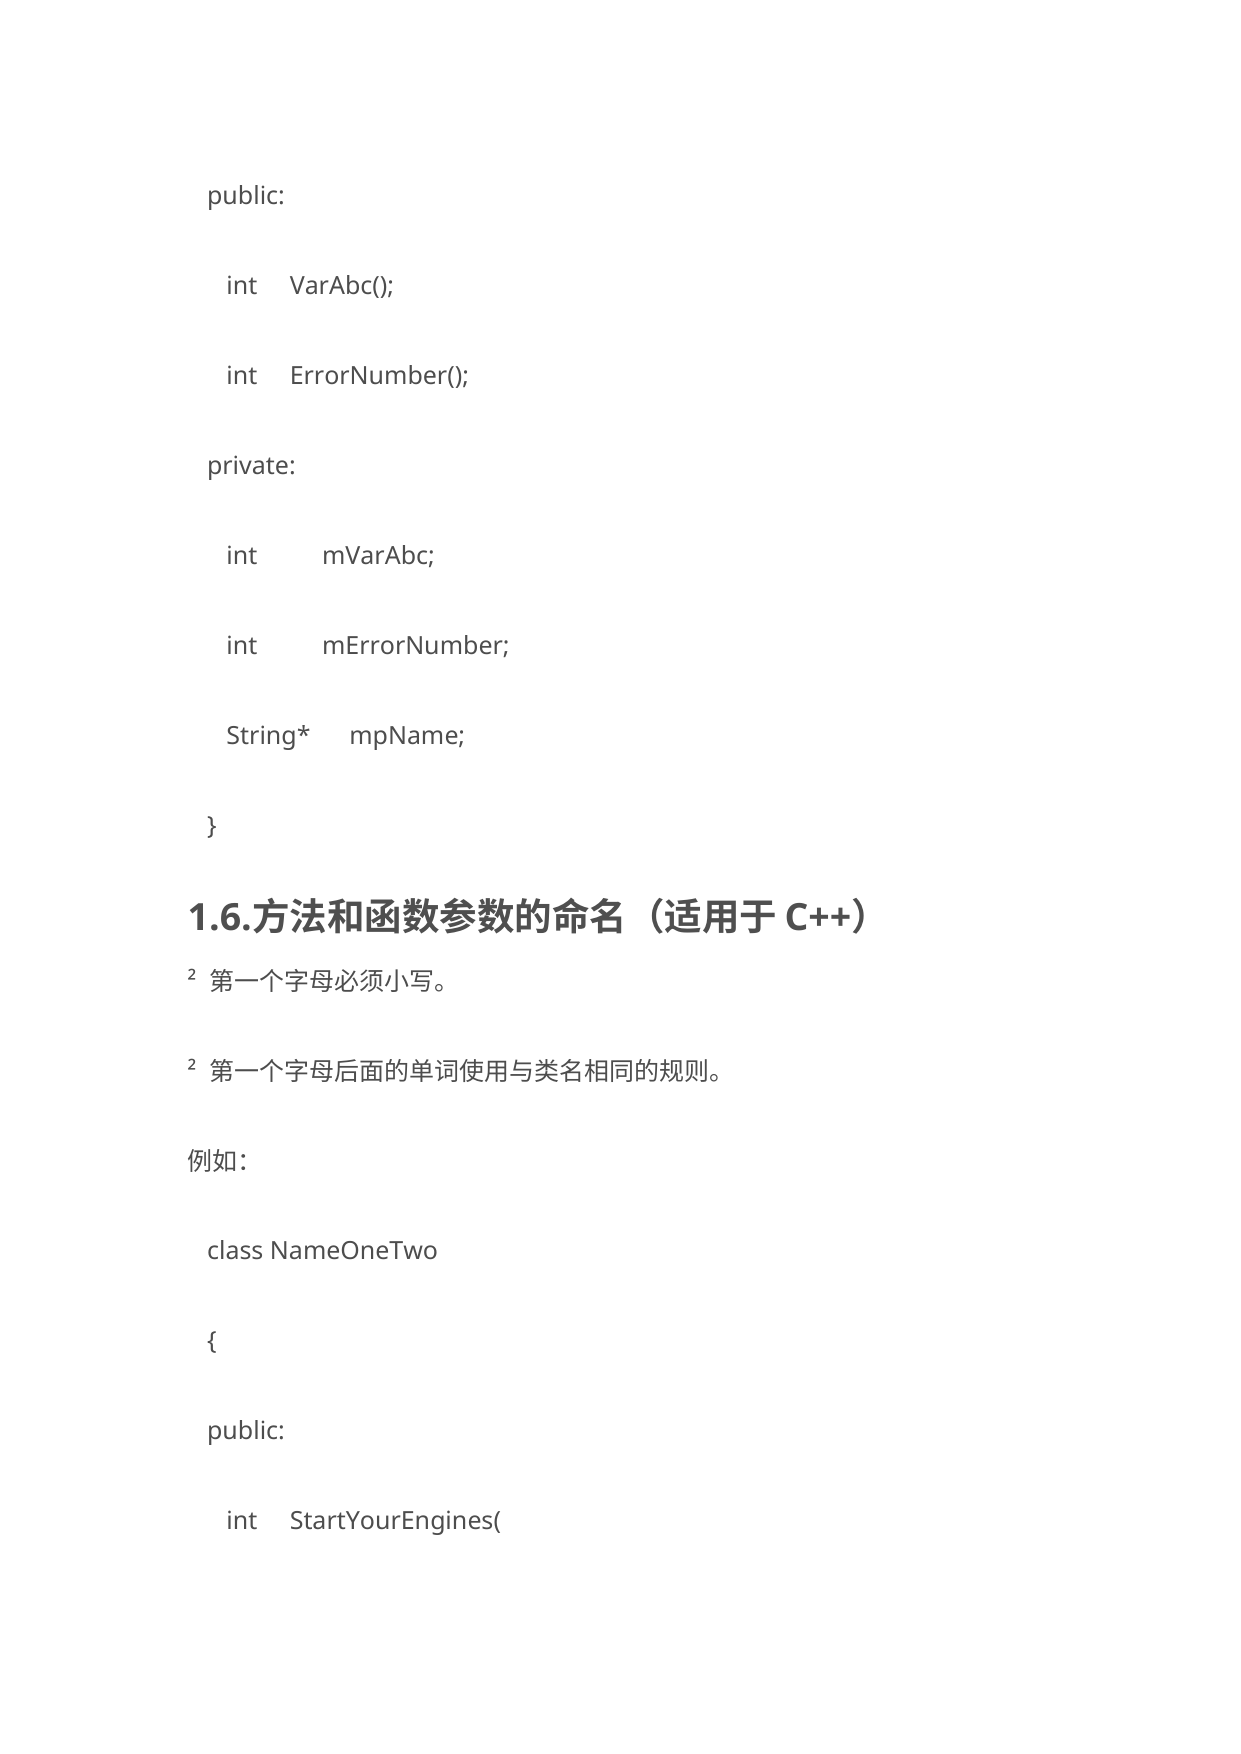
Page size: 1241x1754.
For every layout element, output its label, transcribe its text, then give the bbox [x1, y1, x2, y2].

text ² 第一个字母必须小写。 [187, 947, 1053, 1012]
text int ErrorNumber(); [187, 342, 1053, 407]
text ² 第一个字母后面的单词使用与类名相同的规则。 [187, 1037, 1053, 1102]
text private: [187, 432, 1053, 497]
text class NameOneTwo [187, 1217, 1053, 1282]
text int VarAbc(); [187, 252, 1053, 317]
text int mVarAbc; [187, 522, 1053, 587]
text int StartYourEngines( [187, 1487, 1053, 1552]
text 例如： [187, 1127, 1053, 1192]
text { [187, 1307, 1053, 1372]
text public: [187, 162, 1053, 227]
text } [187, 792, 1053, 857]
text int mErrorNumber; [187, 612, 1053, 677]
text 1.6.方法和函数参数的命名（适用于C++） [187, 882, 1053, 947]
text public: [187, 1397, 1053, 1462]
text String* mpName; [187, 702, 1053, 767]
